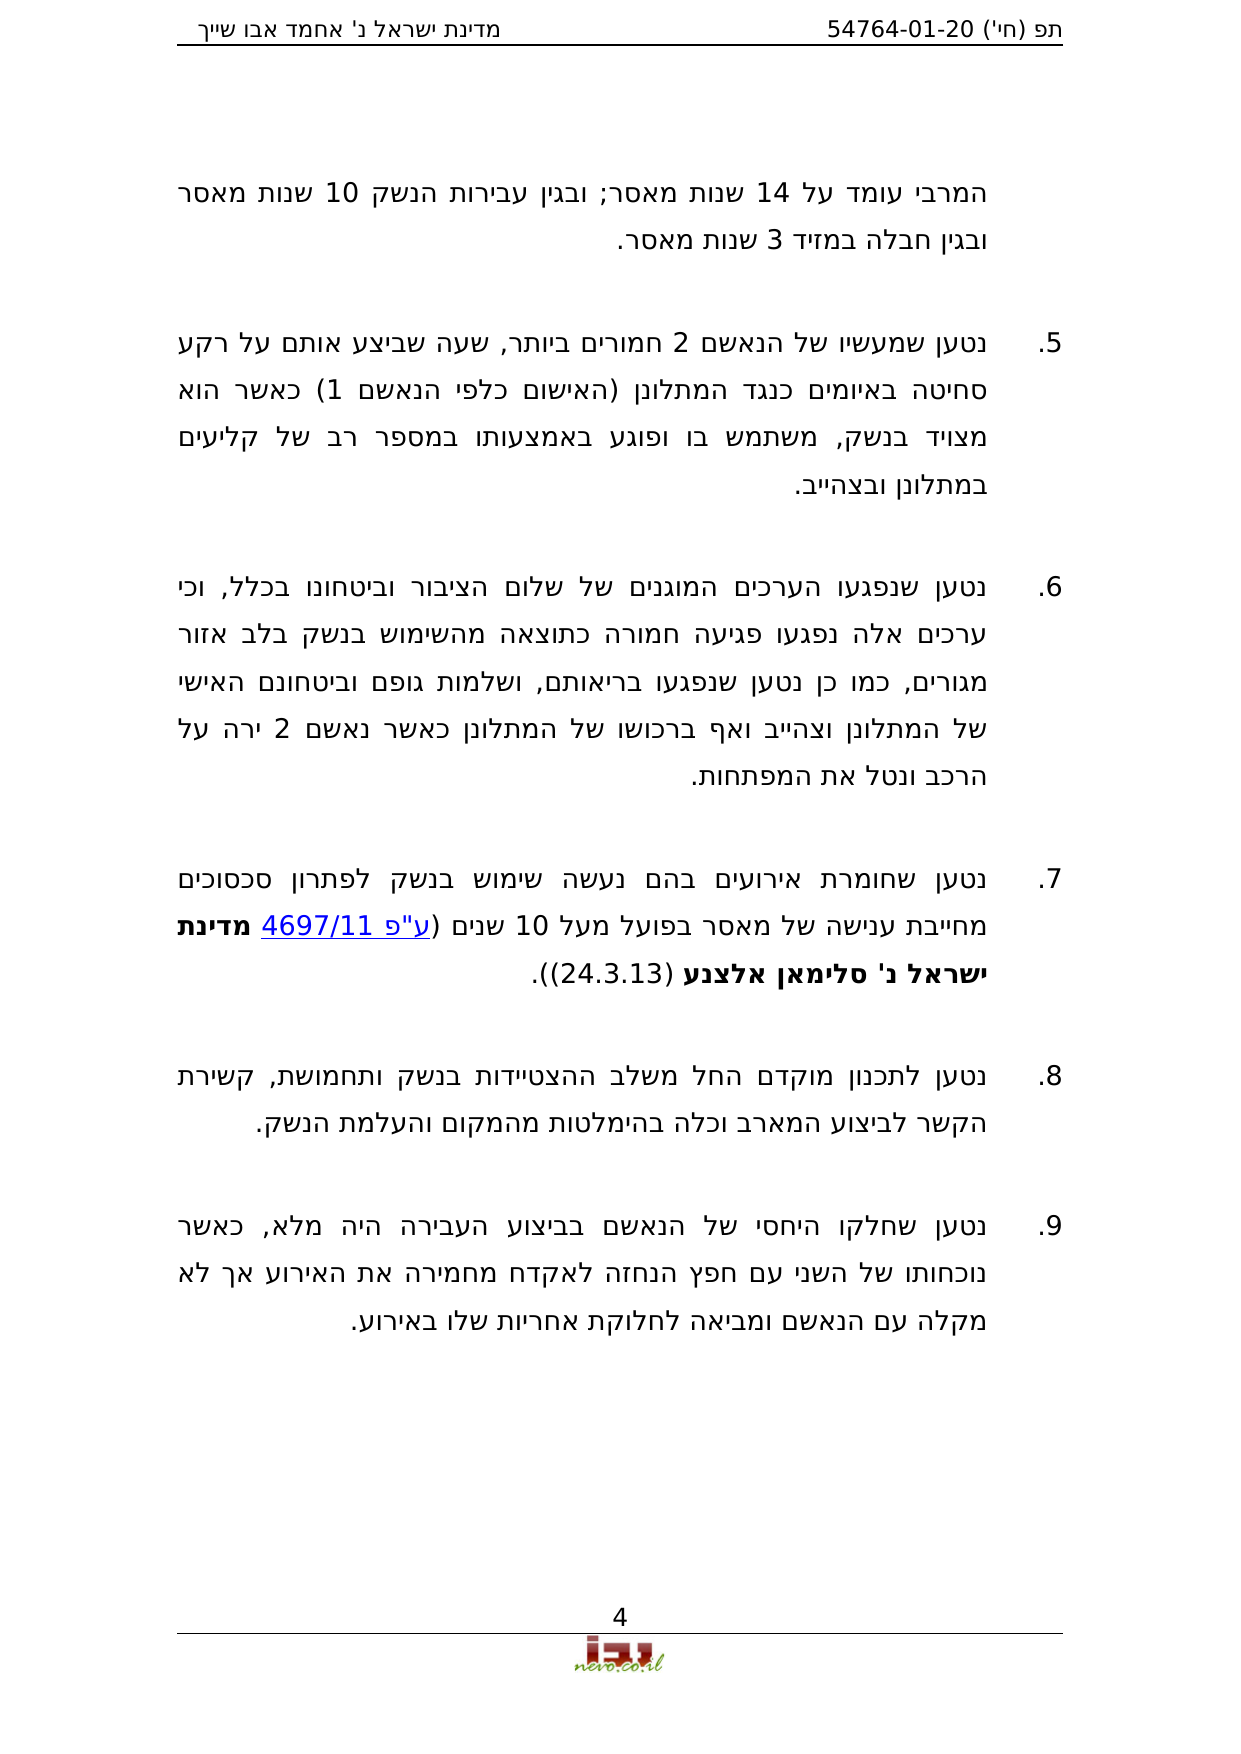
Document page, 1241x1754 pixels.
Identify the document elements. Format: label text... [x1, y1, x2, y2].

text 5. נטען שמעשיו של הנאשם 2 חמורים ביותר, שעה שביצע אותם על רקע סחיטה באיומים כנגד המתלונן (האישום כלפי הנאשם 1) כאשר הוא מצויד בנשק, משתמש בו ופוגע באמצעותו במספר רב של קליעים במתלונן ובצהייב. [177, 327, 1063, 501]
text 8. נטען לתכנון מוקדם החל משלב ההצטיידות בנשק ותחמושת, קשירת הקשר לביצוע המארב וכלה בהימלטות מהמקום והעלמת הנשק. [177, 1061, 1063, 1139]
text 9. נטען שחלקו היחסי של הנאשם בביצוע העבירה היה מלא, כאשר נוכחותו של השני עם חפץ הנחזה לאקדח מחמירה את האירוע אך לא מקלה עם הנאשם ומביאה לחלוקת אחריות שלו באירוע. [177, 1210, 1063, 1337]
text 7. נטען שחומרת אירועים בהם נעשה שימוש בנשק לפתרון סכסוכים מחייבת ענישה של מאסר בפועל מעל 10 שנים (ע"פ 4697/11 מדינת ישראל נ' סלימאן אלצנע (24.3.13)). [177, 863, 1063, 989]
picture [574, 1635, 666, 1673]
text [177, 177, 1063, 256]
text 6. נטען שנפגעו הערכים המוגנים של שלום הציבור וביטחונו בכלל, וכי ערכים אלה נפגעו פגיעה חמורה כתוצאה מהשימוש בנשק בלב אזור מגורים, כמו כן נטען שנפגעו בריאותם, ושלמות גופם וביטחונם האישי של המתלונן וצהייב ואף ברכושו של המתלונן כאשר נאשם 2 ירה על הרכב ונטל את המפתחות. [177, 572, 1063, 792]
